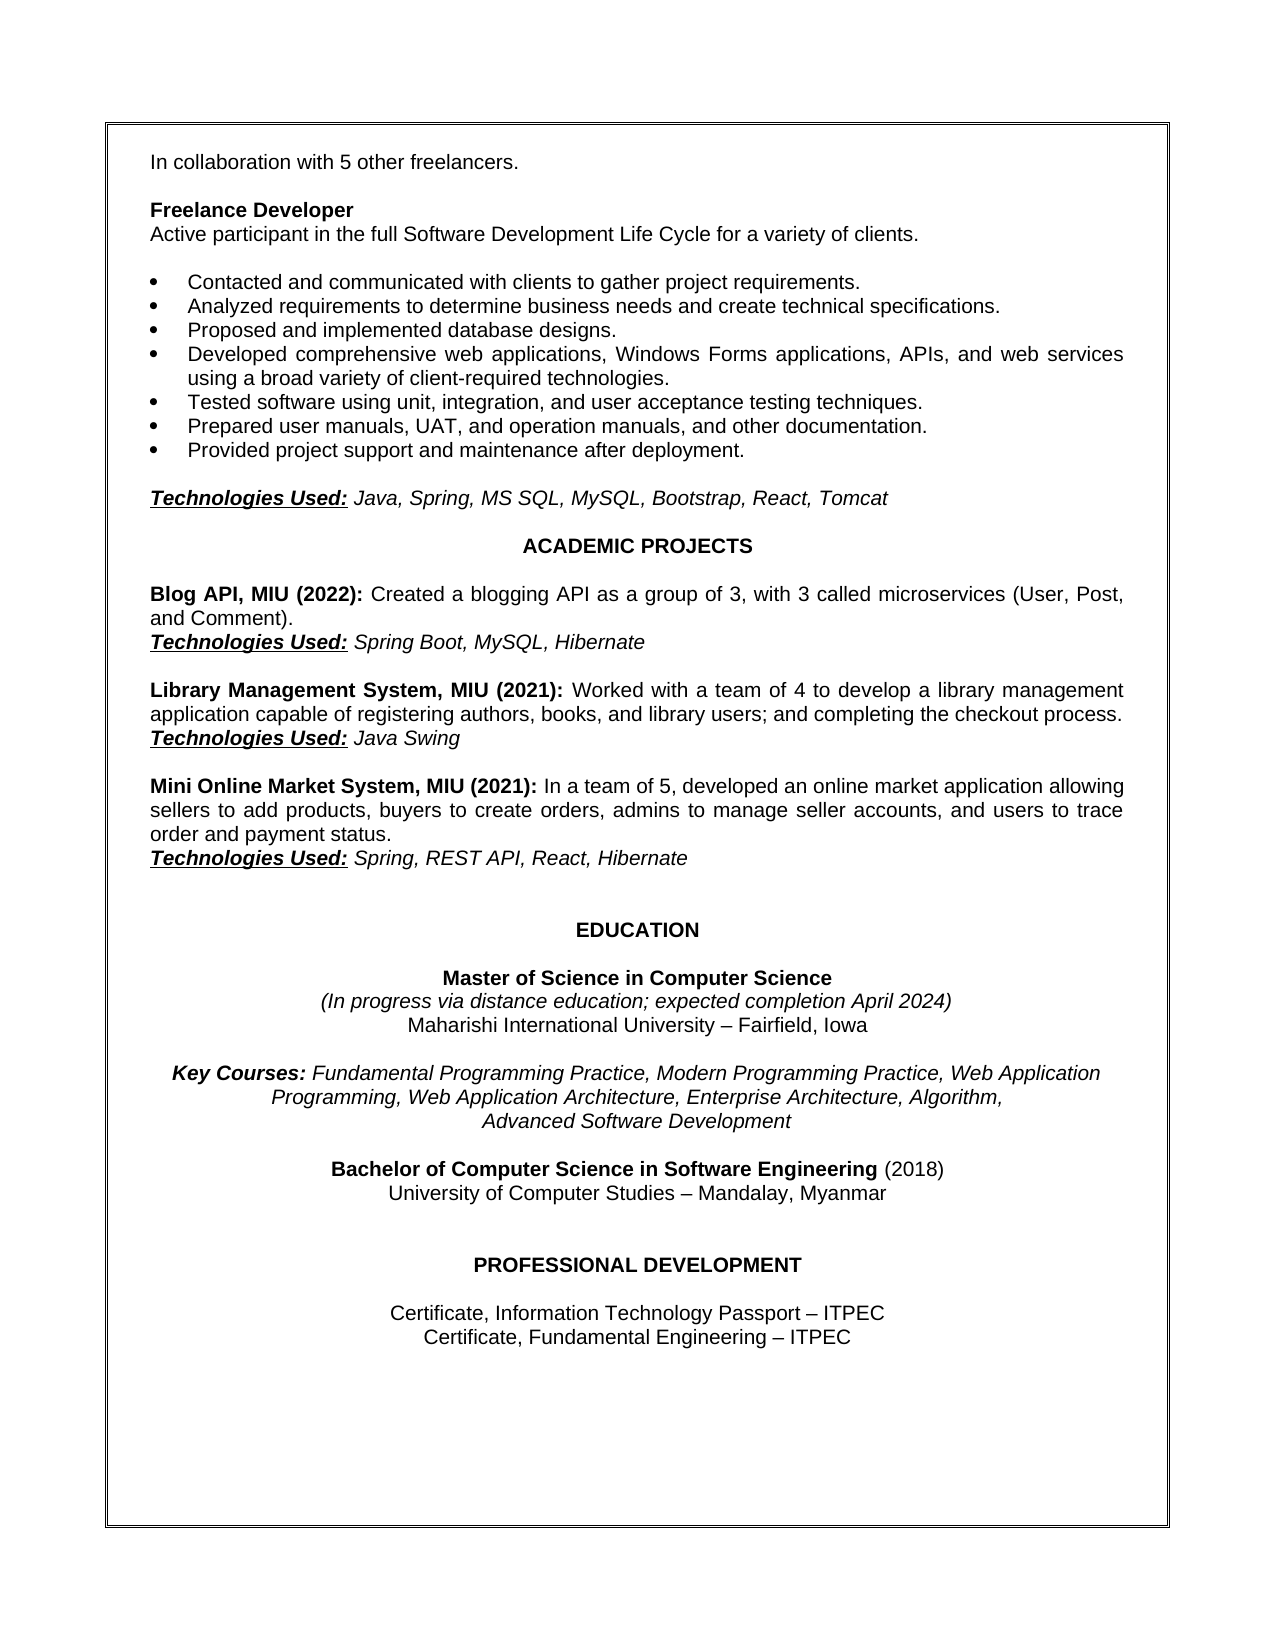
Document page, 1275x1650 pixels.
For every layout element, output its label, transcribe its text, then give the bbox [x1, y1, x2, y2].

list Developed comprehensive web applications, Windows Forms applications, APIs, and web services using a broad variety of client-required technologies. [150, 342, 1125, 390]
text Technologies Used: Java, Spring, MS SQL, MySQL, Bootstrap, React, Tomcat [150, 486, 1125, 510]
list Proposed and implemented database designs. [150, 318, 1125, 342]
list Contacted and communicated with clients to gather project requirements. [150, 270, 1125, 294]
text Certificate, Fundamental Engineering – ITPEC [150, 1325, 1125, 1349]
text Technologies Used: Java Swing [150, 726, 1125, 750]
text Technologies Used: Spring, REST API, React, Hibernate [150, 846, 1125, 869]
text Mini Online Market System, MIU (2021): In a team of 5, developed an online market application allowing sellers to add products, buyers to create orders, admins to manage seller accounts, and users to trace order and payment status. [150, 774, 1125, 846]
text Bachelor of Computer Science in Software Engineering (2018) [150, 1157, 1125, 1181]
text Master of Science in Computer Science [150, 965, 1125, 989]
text Key Courses: Fundamental Programming Practice, Modern Programming Practice, Web Application Programming, Web Application Architecture, Enterprise Architecture, Algorithm, [150, 1061, 1125, 1109]
list Tested software using unit, integration, and user acceptance testing techniques. [150, 390, 1125, 414]
text Freelance Developer [150, 198, 1125, 222]
list Analyzed requirements to determine business needs and create technical specifications. [150, 294, 1125, 318]
text ACADEMIC PROJECTS [150, 534, 1125, 558]
text EDUCATION [150, 917, 1125, 941]
text University of Computer Studies – Mandalay, Myanmar [150, 1181, 1125, 1205]
text Maharishi International University – Fairfield, Iowa [150, 1013, 1125, 1037]
text Active participant in the full Software Development Life Cycle for a variety of clients. [150, 222, 1125, 246]
text Advanced Software Development [150, 1109, 1125, 1133]
list Provided project support and maintenance after deployment. [150, 438, 1125, 462]
list Prepared user manuals, UAT, and operation manuals, and other documentation. [150, 414, 1125, 438]
text In collaboration with 5 other freelancers. [150, 150, 1125, 174]
text (In progress via distance education; expected completion April 2024) [150, 989, 1125, 1013]
text PROFESSIONAL DEVELOPMENT [150, 1253, 1125, 1277]
text Technologies Used: Spring Boot, MySQL, Hibernate [150, 630, 1125, 654]
text Library Management System, MIU (2021): Worked with a team of 4 to develop a library management application capable of registering authors, books, and library users; and completing the checkout process. [150, 678, 1125, 726]
text Blog API, MIU (2022): Created a blogging API as a group of 3, with 3 called microservices (User, Post, and Comment). [150, 582, 1125, 630]
text Certificate, Information Technology Passport – ITPEC [150, 1301, 1125, 1325]
